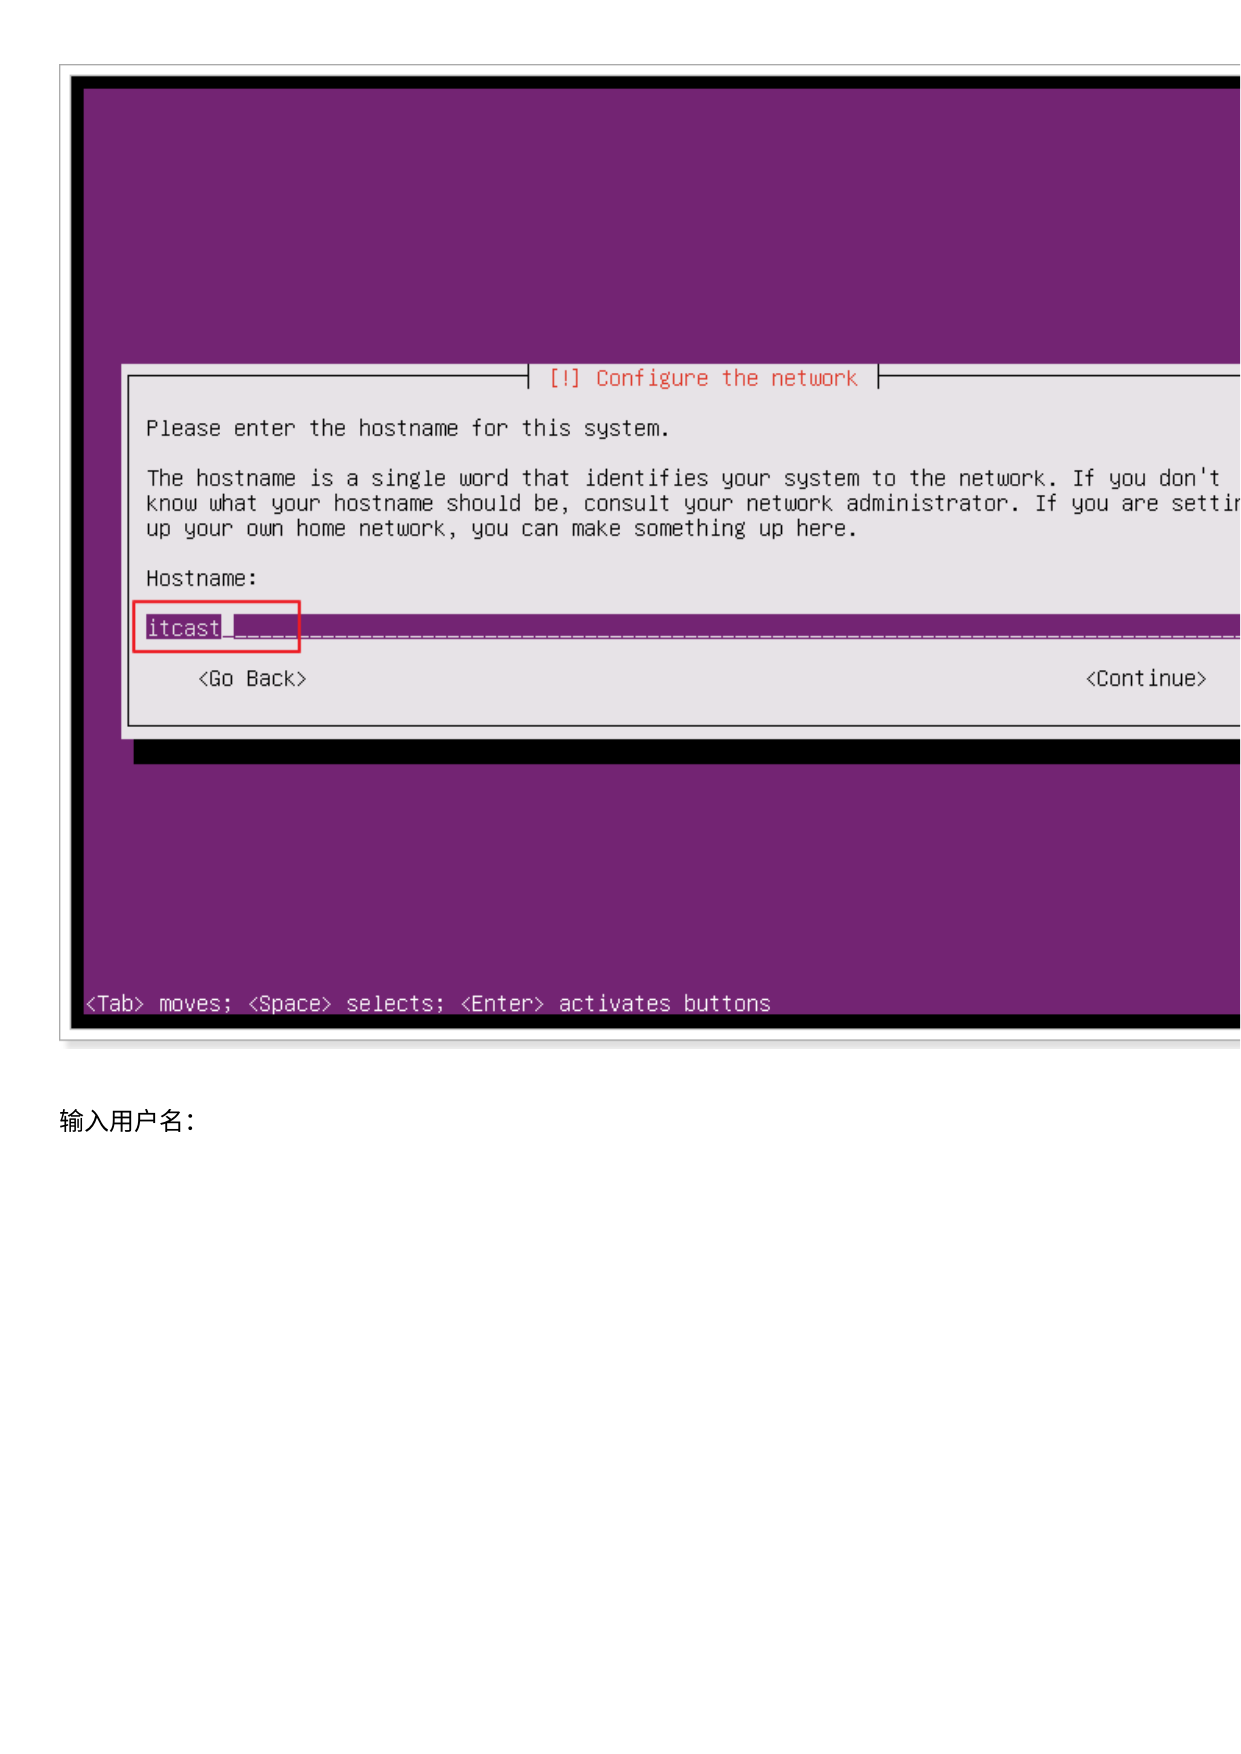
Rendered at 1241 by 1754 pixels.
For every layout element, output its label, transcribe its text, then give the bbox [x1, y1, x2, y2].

picture [59, 64, 1241, 1049]
text 输入用户名： [59, 1087, 1181, 1152]
